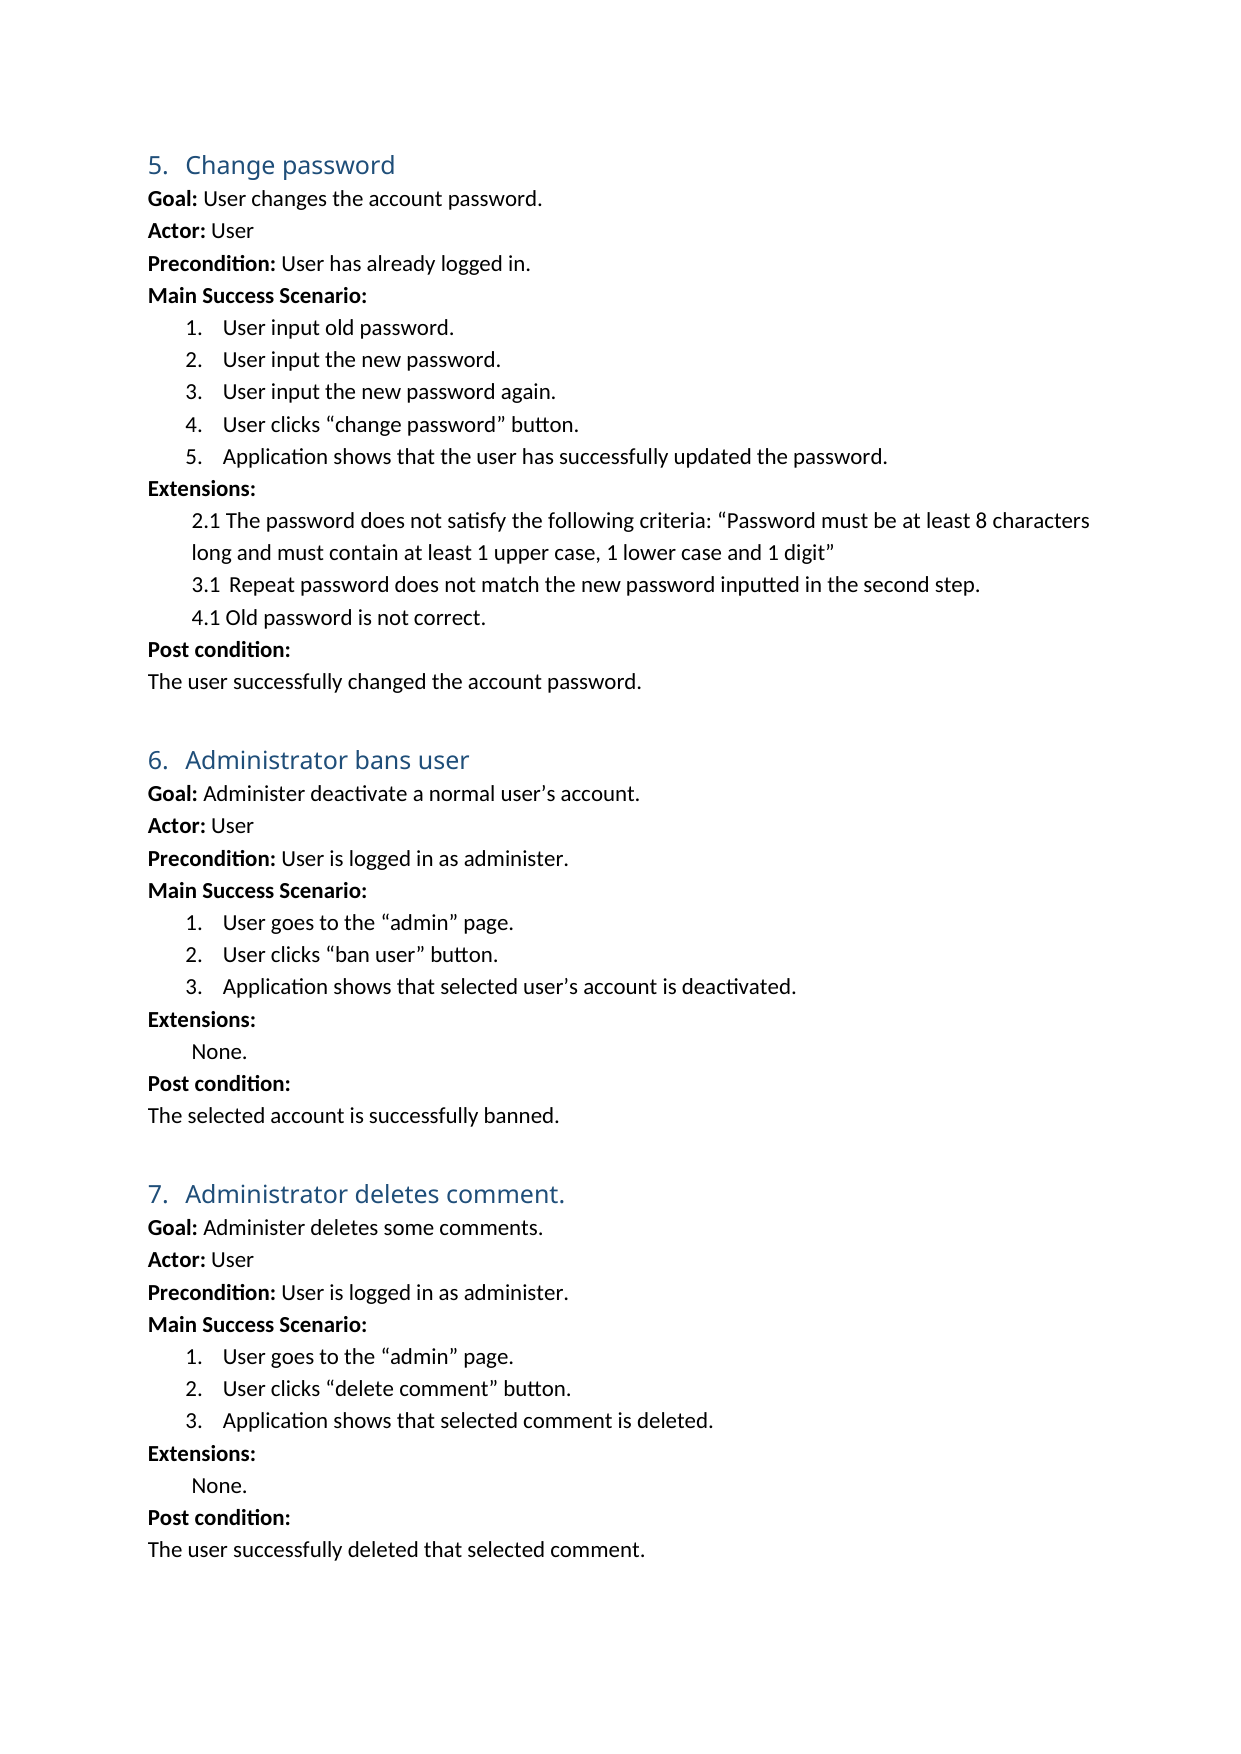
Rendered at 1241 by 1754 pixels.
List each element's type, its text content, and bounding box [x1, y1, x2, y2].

text Goal: User changes the account password. [148, 184, 1093, 212]
text None. [191, 1471, 1093, 1499]
text Main Success Scenario: [148, 1310, 1093, 1338]
text Actor: User [148, 1246, 1093, 1274]
list Application shows that selected comment is deleted. [185, 1407, 1093, 1434]
text Main Success Scenario: [148, 281, 1093, 309]
list Repeat password does not match the new password inputted in the second step. [191, 571, 1093, 599]
text The user successfully changed the account password. [148, 667, 1093, 695]
text Extensions: [148, 474, 1093, 502]
text Precondition: User is logged in as administer. [148, 1278, 1093, 1306]
text Precondition: User has already logged in. [148, 249, 1093, 277]
text Precondition: User is logged in as administer. [148, 844, 1093, 872]
text Post condition: [148, 635, 1093, 663]
list User input the new password. [185, 345, 1093, 373]
text Actor: User [148, 812, 1093, 839]
text Extensions: [148, 1005, 1093, 1033]
list User goes to the “admin” page. [185, 1342, 1093, 1370]
list User input the new password again. [185, 377, 1093, 406]
subtitle Administrator bans user [148, 743, 1093, 777]
text Goal: Administer deactivate a normal user’s account. [148, 779, 1093, 807]
list Application shows that selected user’s account is deactivated. [185, 972, 1093, 1001]
list User clicks “ban user” button. [185, 940, 1093, 968]
text The user successfully deleted that selected comment. [148, 1535, 1093, 1563]
text The selected account is successfully banned. [148, 1101, 1093, 1129]
list 2.1 The password does not satisfy the following criteria: “Password must be at least 8 characters long and must contain at least 1 upper case, 1 lower case and 1 digit” [191, 506, 1093, 566]
text Extensions: [148, 1439, 1093, 1467]
list User clicks “delete comment” button. [185, 1374, 1093, 1402]
text Post condition: [148, 1503, 1093, 1531]
list User clicks “change password” button. [185, 410, 1093, 438]
list User input old password. [185, 313, 1093, 341]
list User goes to the “admin” page. [185, 908, 1093, 936]
text Main Success Scenario: [148, 876, 1093, 904]
text Post condition: [148, 1069, 1093, 1097]
list Application shows that the user has successfully updated the password. [185, 442, 1093, 470]
subtitle Change password [148, 148, 1093, 182]
subtitle Administrator deletes comment. [148, 1177, 1093, 1211]
text None. [191, 1037, 1093, 1065]
text Goal: Administer deletes some comments. [148, 1213, 1093, 1241]
text 4.1 Old password is not correct. [191, 603, 1093, 631]
text Actor: User [148, 217, 1093, 244]
